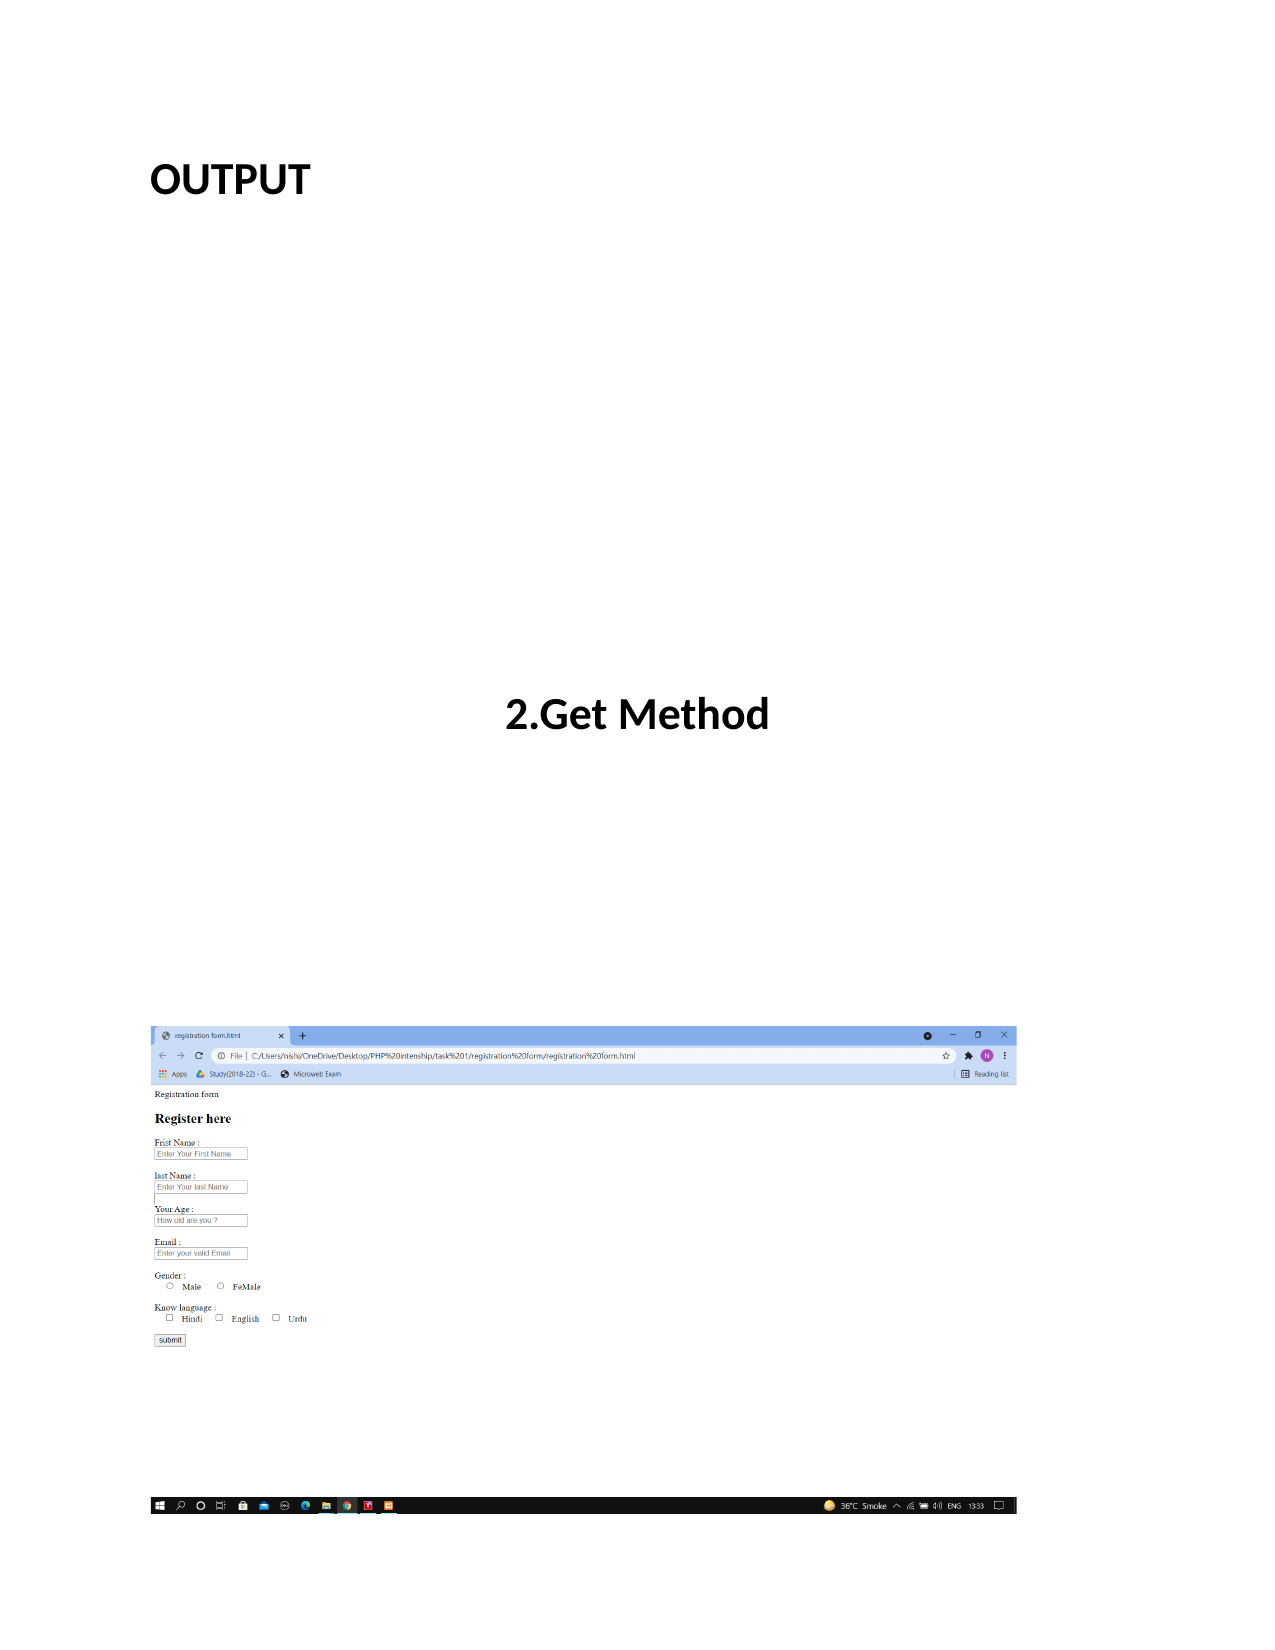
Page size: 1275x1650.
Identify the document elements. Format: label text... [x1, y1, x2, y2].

picture [150, 1026, 1017, 1514]
text 2.Get Method [150, 685, 1125, 741]
text OUTPUT [150, 150, 1125, 206]
